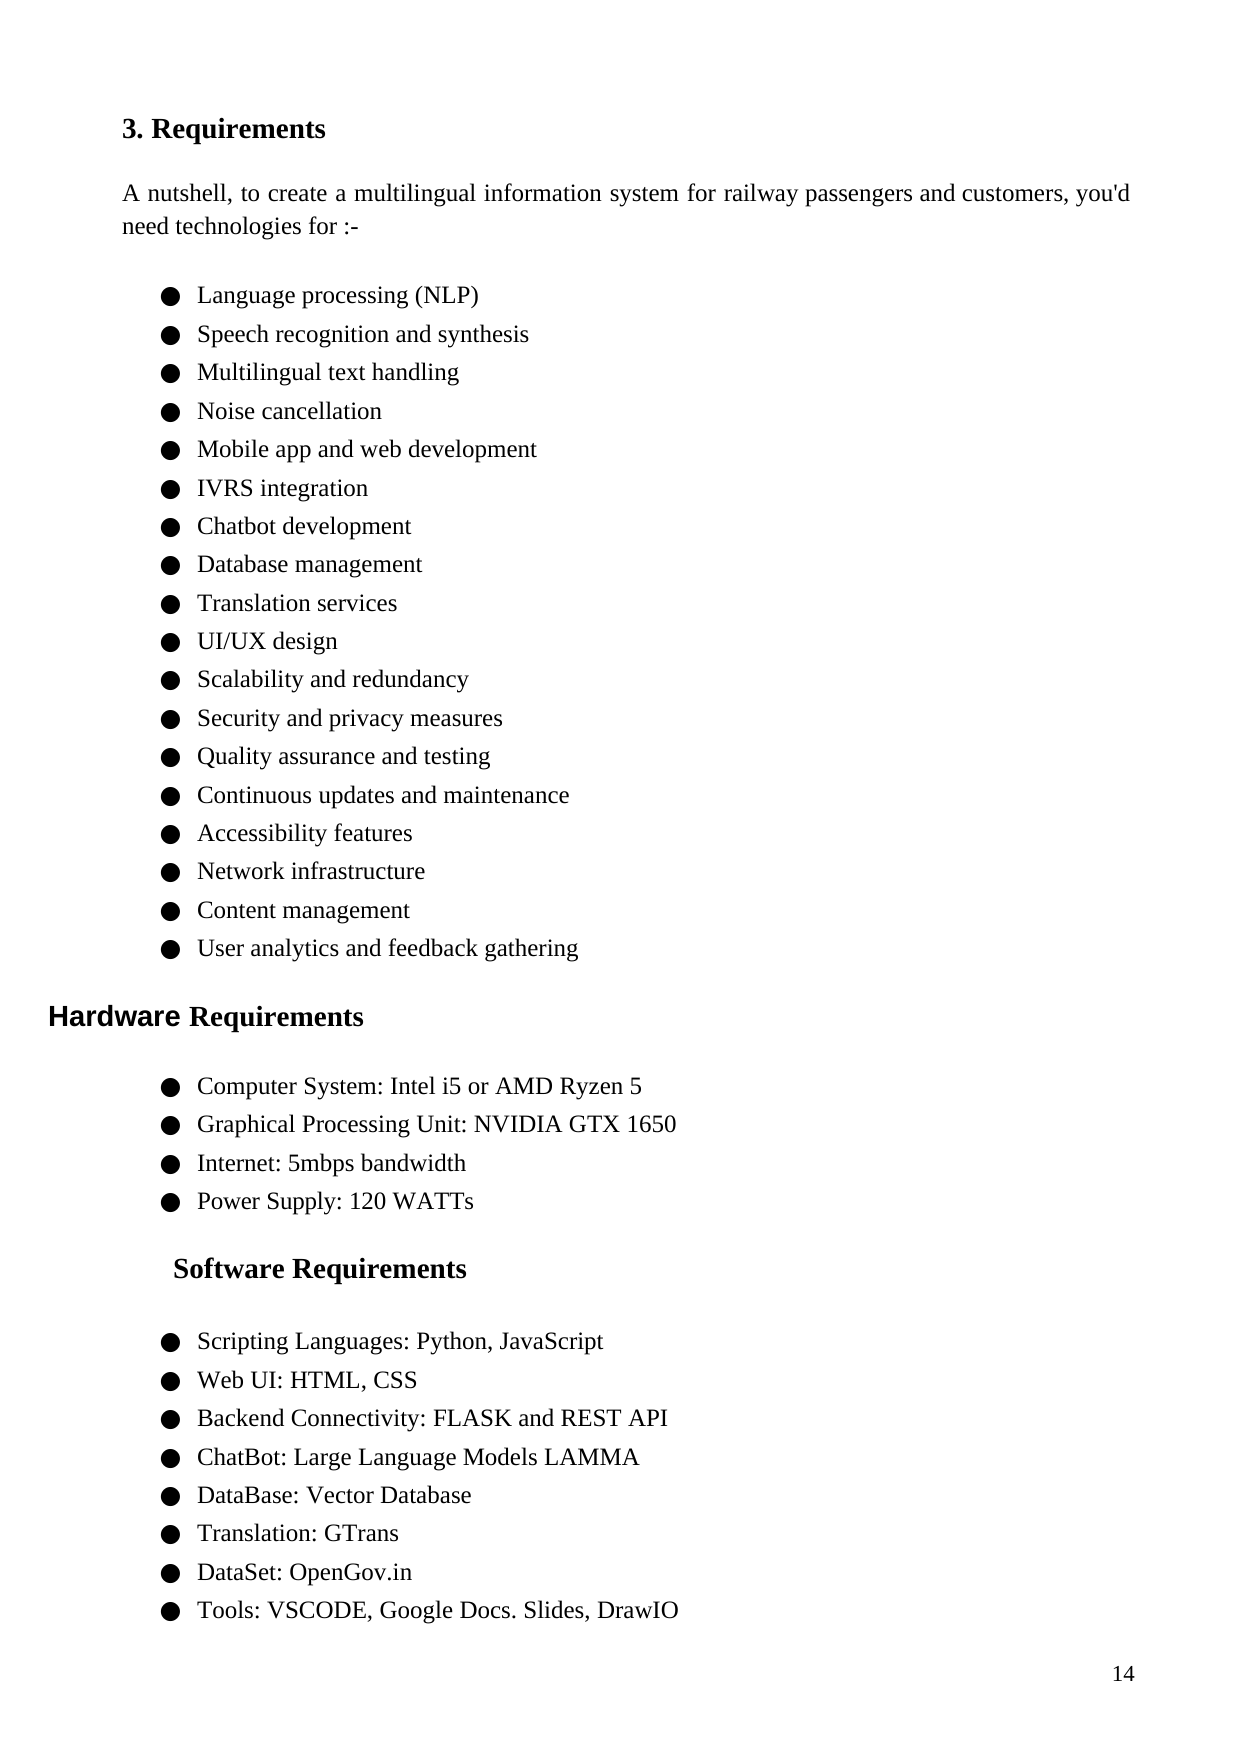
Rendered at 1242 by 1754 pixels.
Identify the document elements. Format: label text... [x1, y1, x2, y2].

list Security and privacy measures [159, 699, 1219, 733]
list Graphical Processing Unit: NVIDIA GTX 1650 [159, 1106, 1219, 1140]
list Backend Connectivity: FLASK and REST API [159, 1400, 1219, 1434]
list Internet: 5mbps bandwidth [159, 1144, 1219, 1178]
list DataBase: Vector Database [159, 1477, 1219, 1511]
list ChatBot: Large Language Models LAMMA [159, 1438, 1219, 1472]
subtitle Hardware Requirements [10, 998, 1219, 1032]
list Mobile app and web development [159, 431, 1219, 465]
list Network infrastructure [159, 853, 1219, 887]
list Tools: VSCODE, Google Docs. Slides, DrawIO [159, 1592, 1219, 1626]
list Translation: GTrans [159, 1515, 1219, 1549]
list Web UI: HTML, CSS [159, 1361, 1219, 1395]
subtitle Requirements [122, 111, 1219, 144]
list Translation services [159, 584, 1219, 618]
text A nutshell, to create a multilingual information system for railway passengers and customers, you'd need technologies for :- [122, 178, 1132, 240]
list Scalability and redundancy [159, 661, 1219, 695]
list Multilingual text handling [159, 354, 1219, 388]
list UI/UX design [159, 623, 1219, 657]
list Computer System: Intel i5 or AMD Ryzen 5 [159, 1067, 1219, 1102]
list Continuous updates and maintenance [159, 776, 1219, 810]
list Database management [159, 546, 1219, 580]
list Chatbot development [159, 507, 1219, 542]
list User analytics and feedback gathering [159, 930, 1219, 964]
list Language processing (NLP) [159, 277, 1219, 311]
subtitle Software Requirements [122, 1251, 1219, 1285]
list Scripting Languages: Python, JavaScript [159, 1323, 1219, 1357]
list Speech recognition and synthesis [159, 316, 1219, 350]
list IVRS integration [159, 469, 1219, 503]
list Accessibility features [159, 815, 1219, 849]
list DataSet: OpenGov.in [159, 1553, 1219, 1587]
list Quality assurance and testing [159, 738, 1219, 772]
list Power Supply: 120 WATTs [159, 1183, 1219, 1217]
list Content management [159, 891, 1219, 926]
list Noise cancellation [159, 392, 1219, 426]
